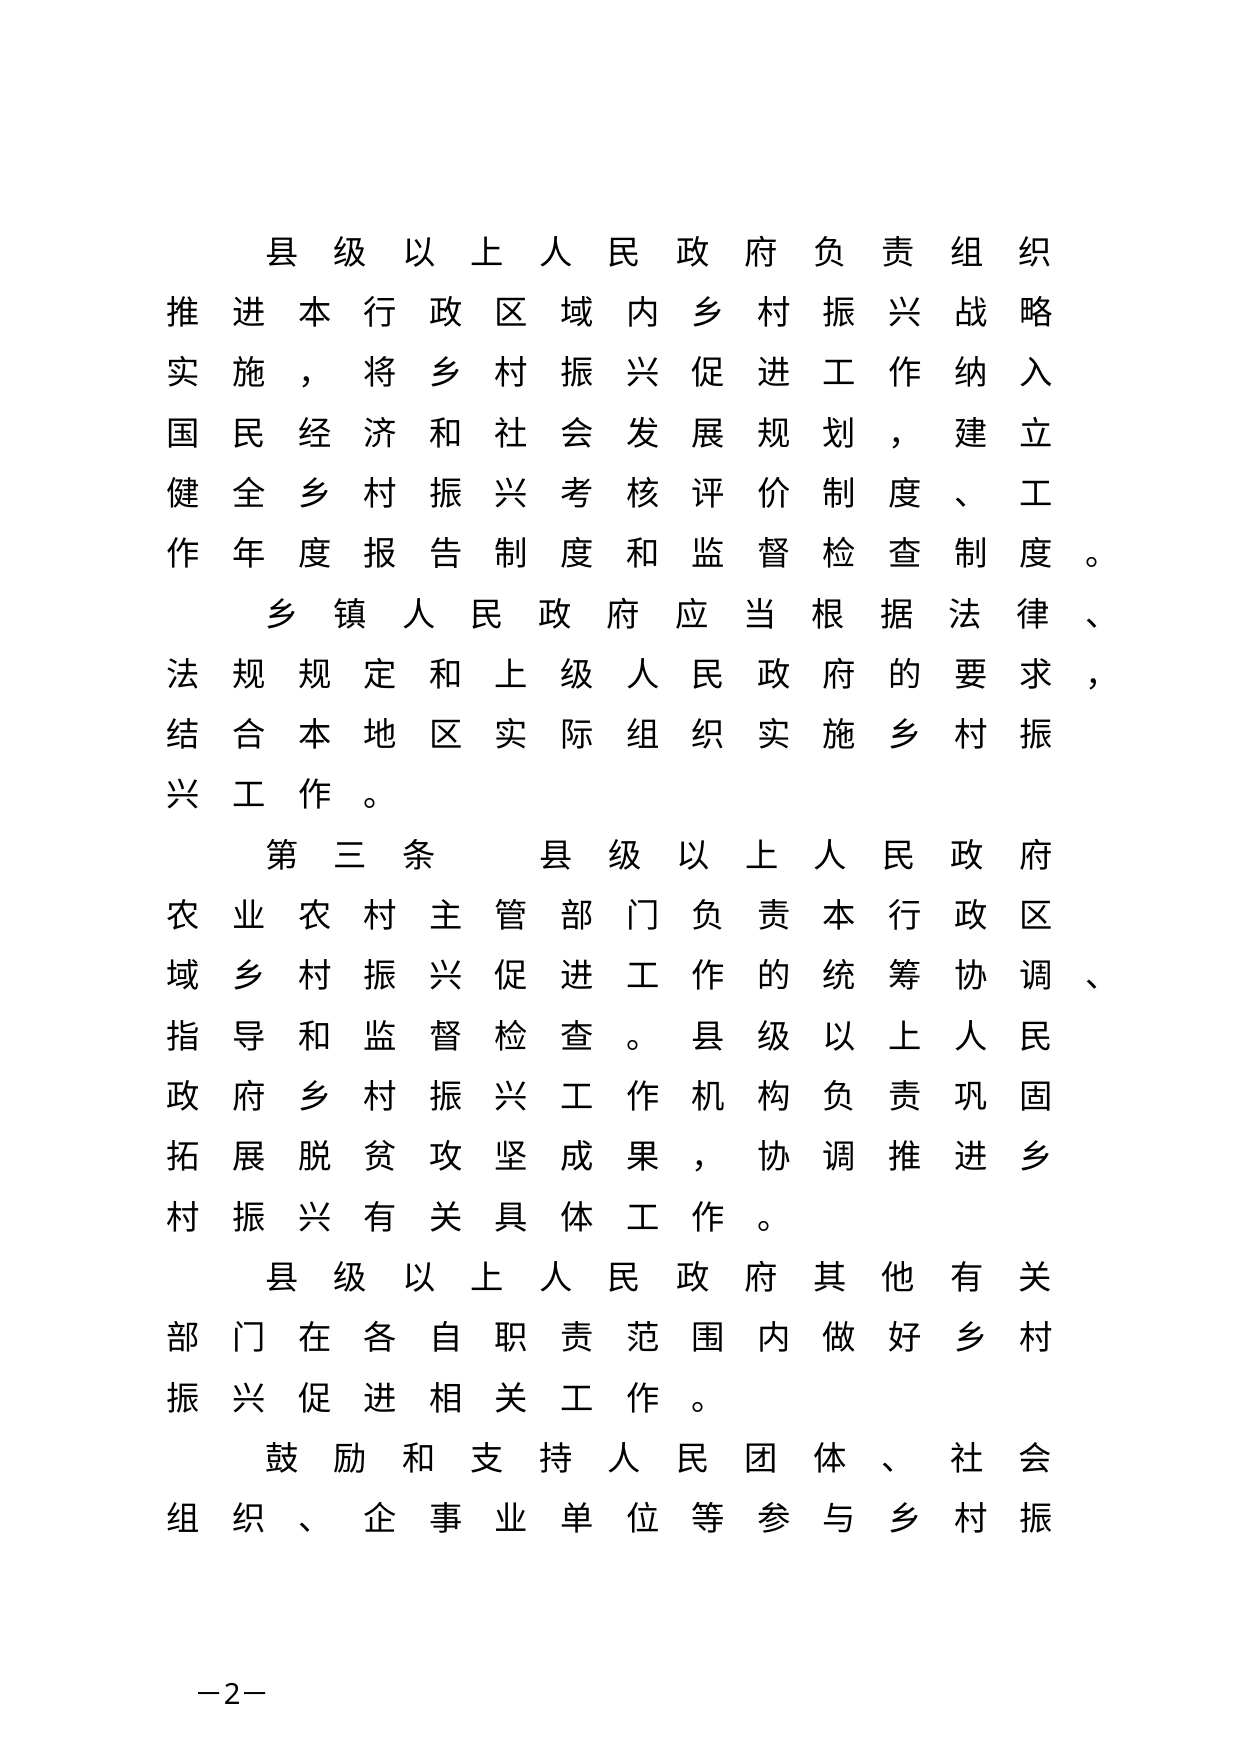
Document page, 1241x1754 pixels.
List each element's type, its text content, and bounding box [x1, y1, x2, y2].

text 第三条 县级以上人民政府农业农村主管部门负责本行政区域乡村振兴促进工作的统筹协调、指导和监督检查。县级以上人民政府乡村振兴工作机构负责巩固拓展脱贫攻坚成果，协调推进乡村振兴有关具体工作。 [167, 822, 1085, 1245]
text 县级以上人民政府负责组织推进本行政区域内乡村振兴战略实施，将乡村振兴促进工作纳入国民经济和社会发展规划，建立健全乡村振兴考核评价制度、工作年度报告制度和监督检查制度。 [167, 219, 1085, 581]
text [167, 1426, 1085, 1546]
text 乡镇人民政府应当根据法律、法规规定和上级人民政府的要求，结合本地区实际组织实施乡村振兴工作。 [167, 581, 1085, 822]
text 县级以上人民政府其他有关部门在各自职责范围内做好乡村振兴促进相关工作。 [167, 1245, 1085, 1426]
